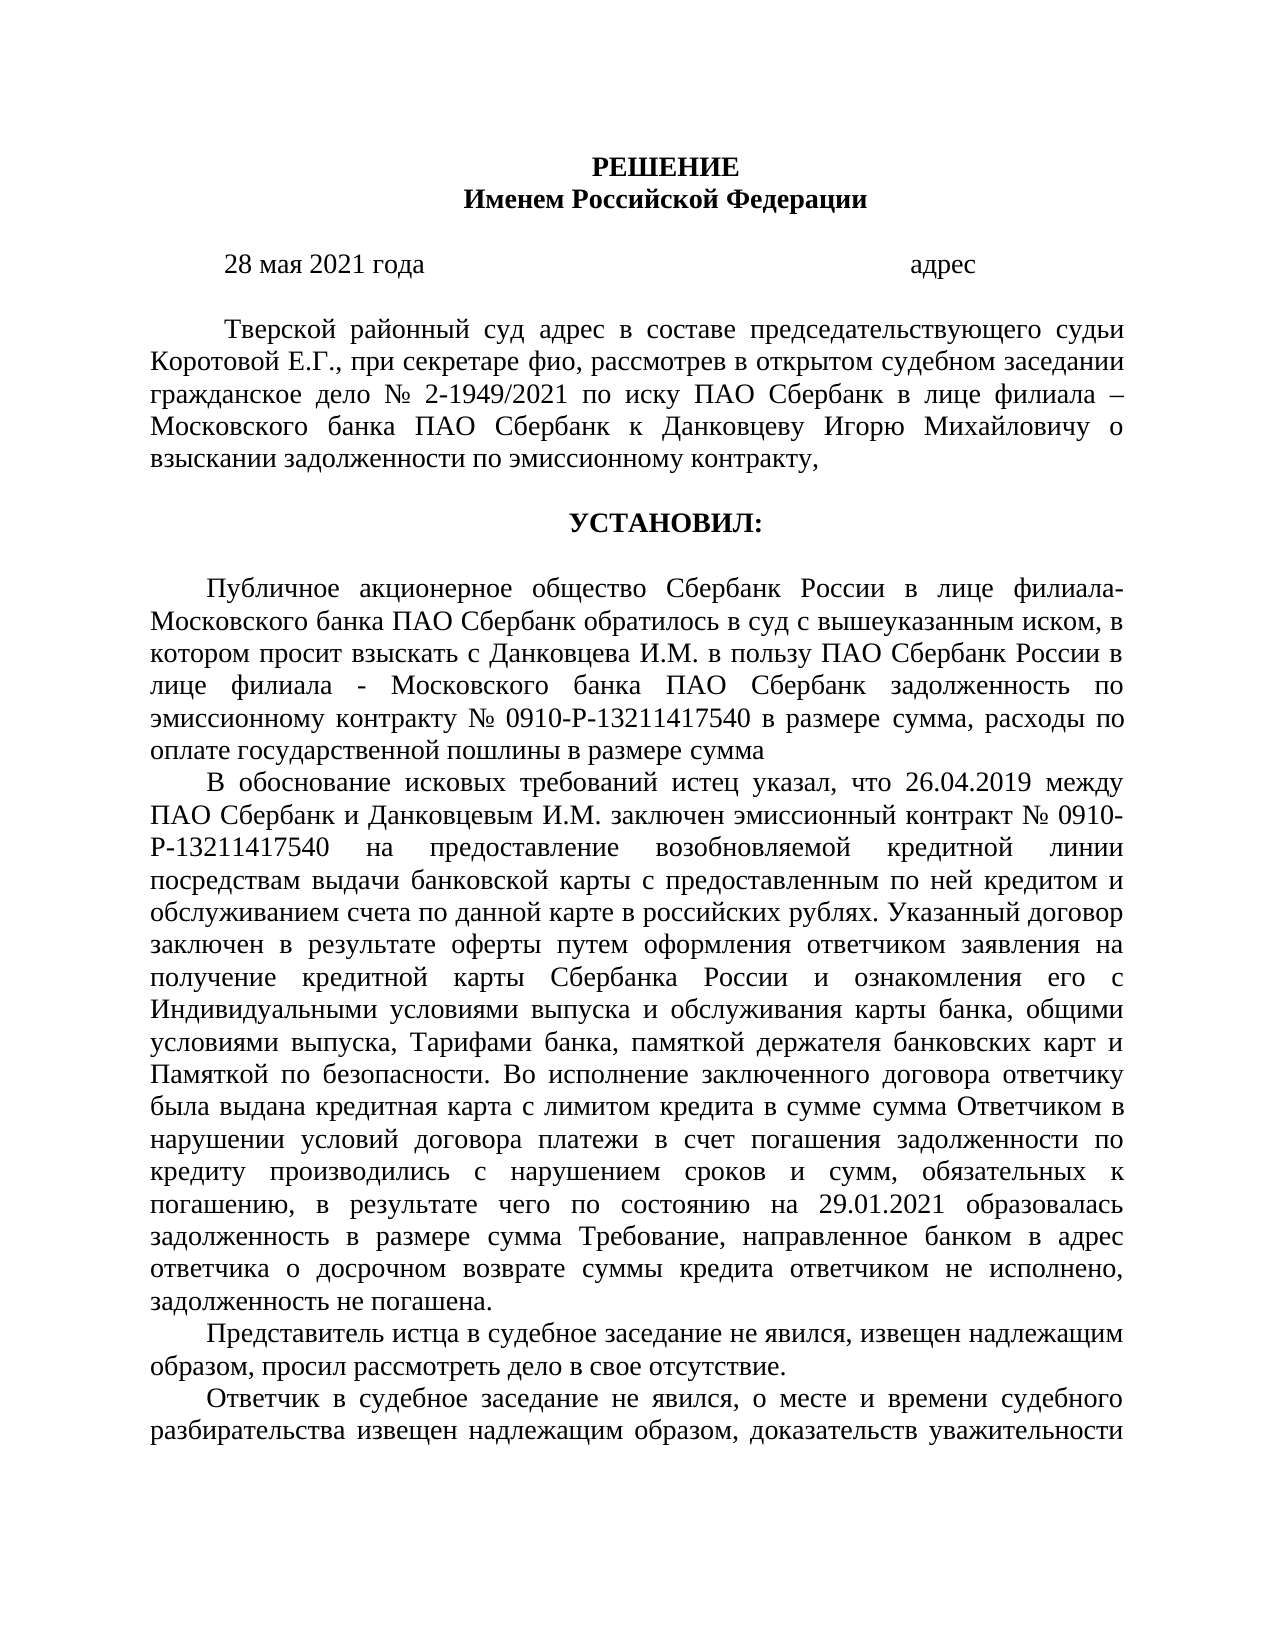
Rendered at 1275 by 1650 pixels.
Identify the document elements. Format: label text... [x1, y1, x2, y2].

text В обоснование исковых требований истец указал, что 26.04.2019 между ПАО Сбербанк и Данковцевым И.М. заключен эмиссионный контракт № 0910-Р-13211417540 на предоставление возобновляемой кредитной линии посредствам выдачи банковской карты с предоставленным по ней кредитом и обслуживанием счета по данной карте в российских рублях. Указанный договор заключен в результате оферты путем оформления ответчиком заявления на получение кредитной карты Сбербанка России и ознакомления его с Индивидуальными условиями выпуска и обслуживания карты банка, общими условиями выпуска, Тарифами банка, памяткой держателя банковских карт и Памяткой по безопасности. Во исполнение заключенного договора ответчику была выдана кредитная карта с лимитом кредита в сумме сумма Ответчиком в нарушении условий договора платежи в счет погашения задолженности по кредиту производились с нарушением сроков и сумм, обязательных к погашению, в результате чего по состоянию на 29.01.2021 образовалась задолженность в размере сумма Требование, направленное банком в адрес ответчика о досрочном возврате суммы кредита ответчиком не исполнено, задолженность не погашена. [150, 766, 1125, 1316]
text Публичное акционерное общество Сбербанк России в лице филиала- Московского банка ПАО Сбербанк обратилось в суд с вышеуказанным иском, в котором просит взыскать с Данковцева И.М. в пользу ПАО Сбербанк России в лице филиала - Московского банка ПАО Сбербанк задолженность по эмиссионному контракту № 0910-Р-13211417540 в размере сумма, расходы по оплате государственной пошлины в размере сумма [150, 571, 1125, 766]
text УСТАНОВИЛ: [150, 506, 1125, 539]
text РЕШЕНИЕ [150, 150, 1125, 182]
text Представитель истца в судебное заседание не явился, извещен надлежащим образом, просил рассмотреть дело в свое отсутствие. [150, 1316, 1125, 1381]
text 28 мая 2021 года адрес [150, 247, 1125, 279]
text Именем Российской Федерации [150, 182, 1125, 215]
text Тверской районный суд адрес в составе председательствующего судьи Коротовой Е.Г., при секретаре фио, рассмотрев в открытом судебном заседании гражданское дело № 2-1949/2021 по иску ПАО Сбербанк в лице филиала – Московского банка ПАО Сбербанк к Данковцеву Игорю Михайловичу о взыскании задолженности по эмиссионному контракту, [150, 312, 1125, 474]
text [150, 1381, 1125, 1446]
